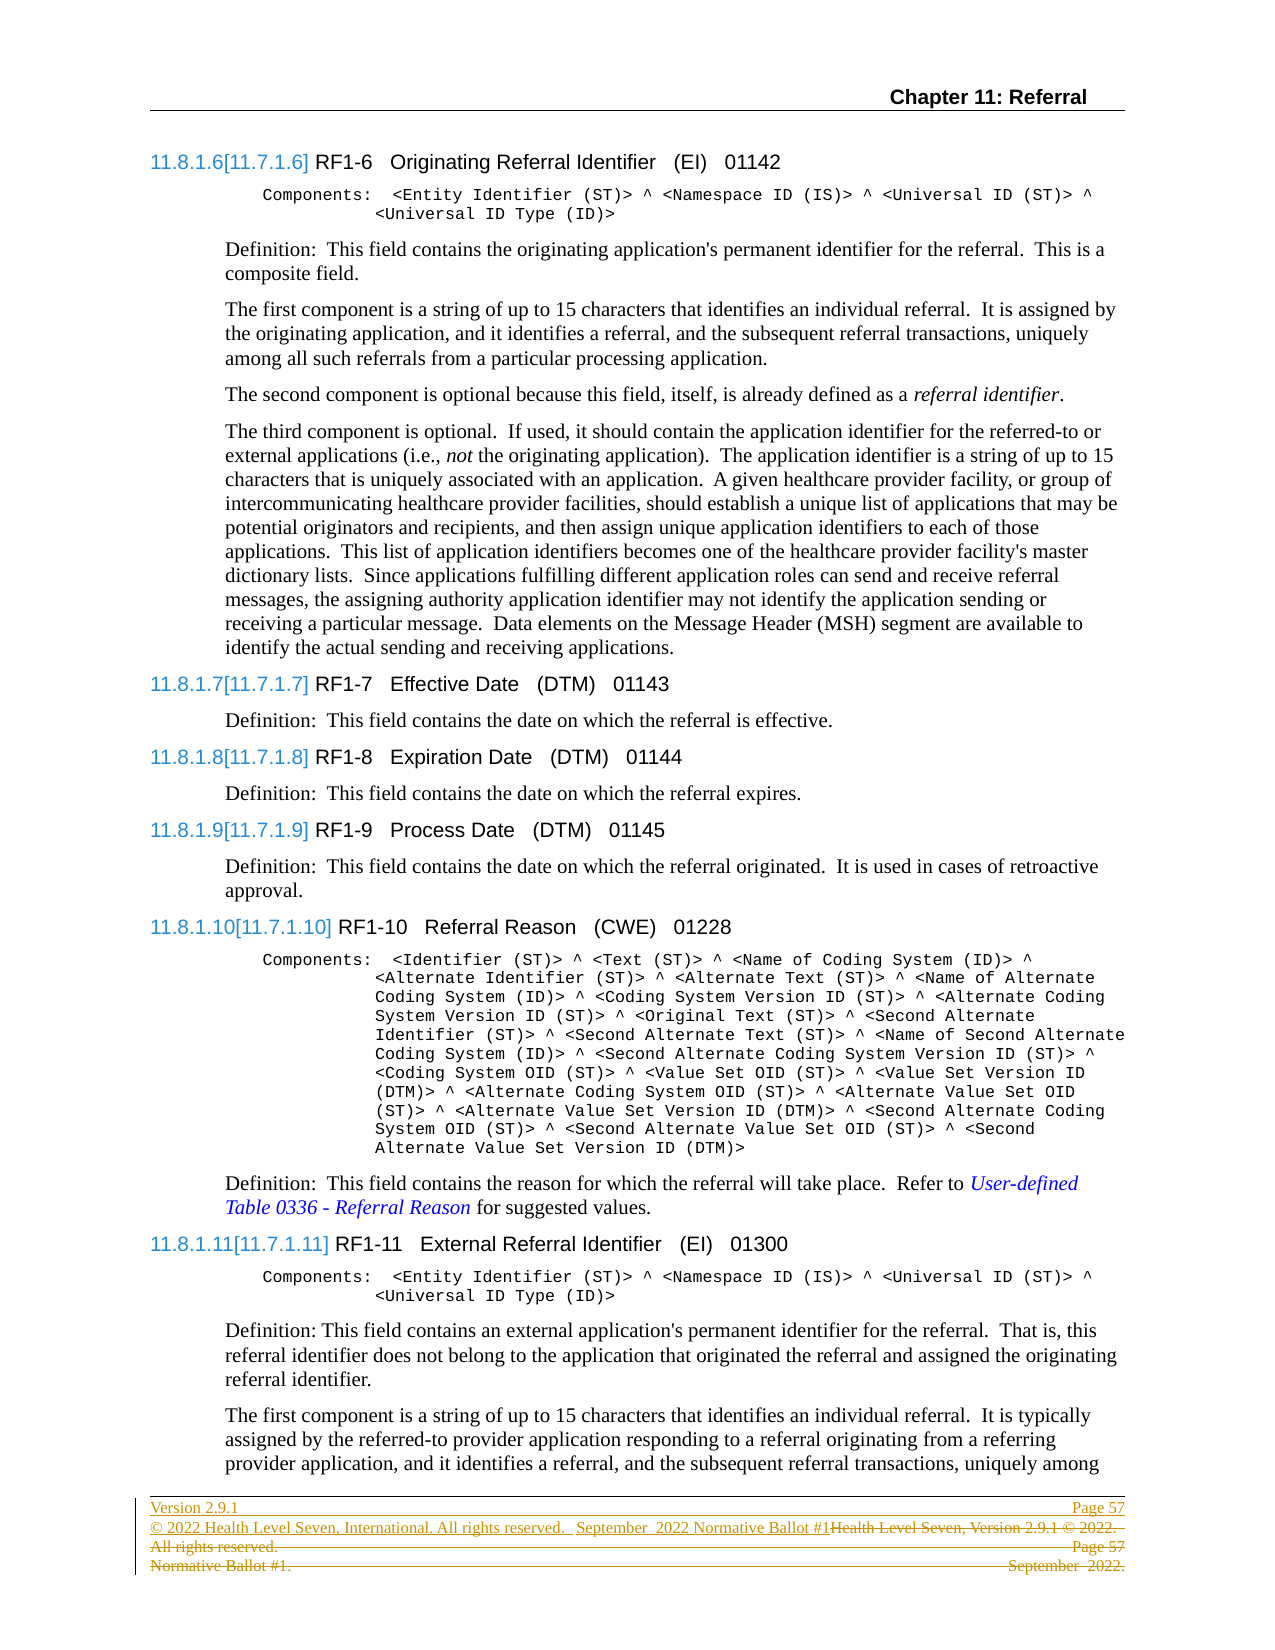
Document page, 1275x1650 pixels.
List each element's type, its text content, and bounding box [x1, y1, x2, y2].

text Definition: This field contains the reason for which the referral will take place. Refer to User-defined Table 0336 - Referral Reason for suggested values. [225, 1171, 1125, 1219]
text The third component is optional. If used, it should contain the application identifier for the referred-to or external applications (i.e., not the originating application). The application identifier is a string of up to 15 characters that is uniquely associated with an application. A given healthcare provider facility, or group of intercommunicating healthcare provider facilities, should establish a unique list of applications that may be potential originators and recipients, and then assign unique application identifiers to each of those applications. This list of application identifiers becomes one of the healthcare provider facility's master dictionary lists. Since applications fulfilling different application roles can send and receive referral messages, the assigning authority application identifier may not identify the application sending or receiving a particular message. Data elements on the Message Header (MSH) segment are available to identify the actual sending and receiving applications. [225, 418, 1125, 659]
subtitle RF1-7 Effective Date (DTM) 01143 [150, 672, 1125, 696]
text Components: <Identifier (ST)> ^ <Text (ST)> ^ <Name of Coding System (ID)> ^ <Alternate Identifier (ST)> ^ <Alternate Text (ST)> ^ <Name of Alternate Coding System (ID)> ^ <Coding System Version ID (ST)> ^ <Alternate Coding System Version ID (ST)> ^ <Original Text (ST)> ^ <Second Alternate Identifier (ST)> ^ <Second Alternate Text (ST)> ^ <Name of Second Alternate Coding System (ID)> ^ <Second Alternate Coding System Version ID (ST)> ^ <Coding System OID (ST)> ^ <Value Set OID (ST)> ^ <Value Set Version ID (DTM)> ^ <Alternate Coding System OID (ST)> ^ <Alternate Value Set OID (ST)> ^ <Alternate Value Set Version ID (DTM)> ^ <Second Alternate Coding System OID (ST)> ^ <Second Alternate Value Set OID (ST)> ^ <Second Alternate Value Set Version ID (DTM)> [262, 951, 1125, 1159]
text Definition: This field contains an external application's permanent identifier for the referral. That is, this referral identifier does not belong to the application that originated the referral and assigned the originating referral identifier. [225, 1318, 1125, 1391]
text Components: <Entity Identifier (ST)> ^ <Namespace ID (IS)> ^ <Universal ID (ST)> ^ <Universal ID Type (ID)> [262, 1268, 1125, 1306]
text Definition: This field contains the date on which the referral originated. It is used in cases of retroactive approval. [225, 854, 1125, 902]
subtitle RF1-9 Process Date (DTM) 01145 [150, 818, 1125, 842]
text The first component is a string of up to 15 characters that identifies an individual referral. It is assigned by the originating application, and it identifies a referral, and the subsequent referral transactions, uniquely among all such referrals from a particular processing application. [225, 297, 1125, 369]
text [225, 1403, 1125, 1475]
subtitle RF1-11 External Referral Identifier (EI) 01300 [150, 1232, 1125, 1256]
text The second component is optional because this field, itself, is already defined as a referral identifier. [225, 382, 1125, 406]
subtitle RF1-6 Originating Referral Identifier (EI) 01142 [150, 150, 1125, 174]
subtitle RF1-10 Referral Reason (CWE) 01228 [150, 915, 1125, 939]
text Definition: This field contains the originating application's permanent identifier for the referral. This is a composite field. [225, 237, 1125, 285]
text Components: <Entity Identifier (ST)> ^ <Namespace ID (IS)> ^ <Universal ID (ST)> ^ <Universal ID Type (ID)> [262, 186, 1125, 224]
text Definition: This field contains the date on which the referral expires. [225, 781, 1125, 805]
subtitle RF1-8 Expiration Date (DTM) 01144 [150, 745, 1125, 769]
text Definition: This field contains the date on which the referral is effective. [225, 708, 1125, 732]
